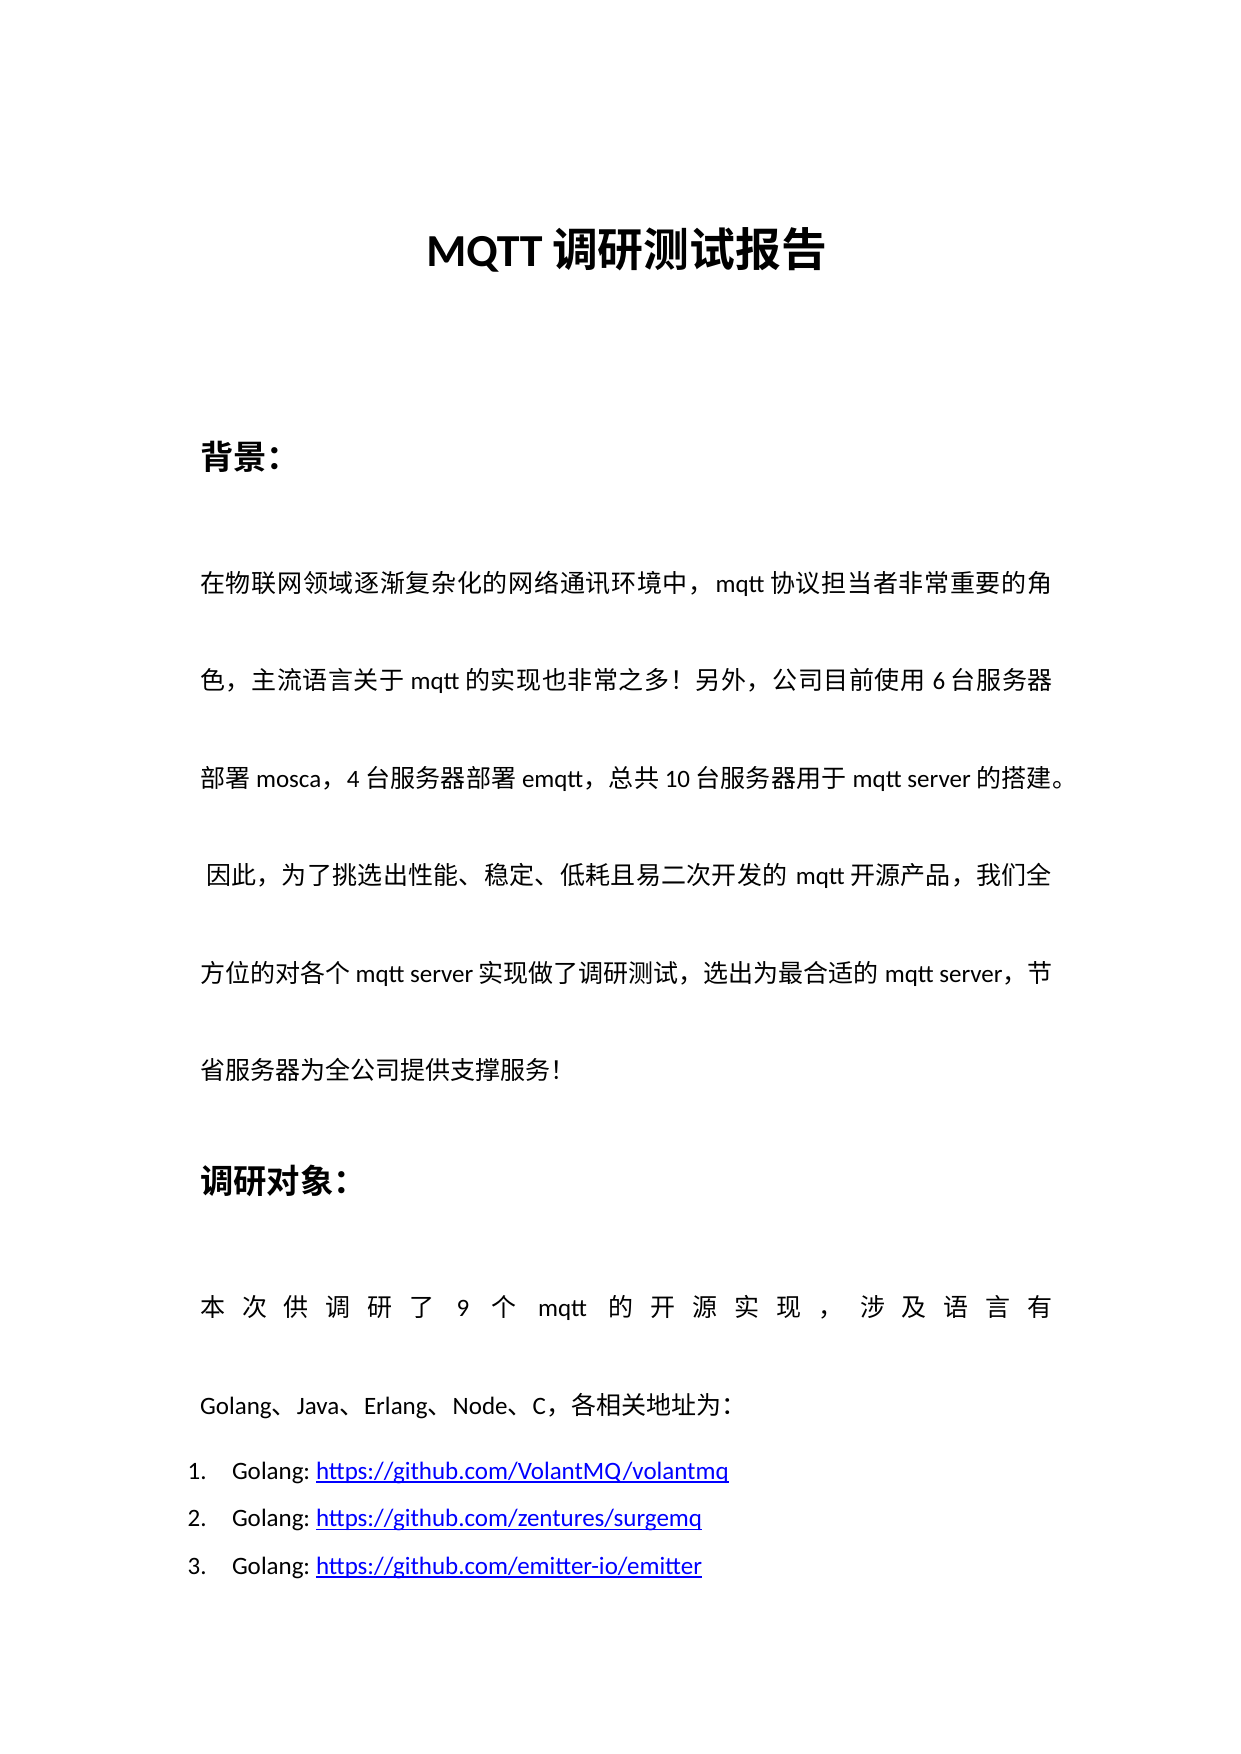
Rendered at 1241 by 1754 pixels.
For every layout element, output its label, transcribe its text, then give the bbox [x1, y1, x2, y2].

text 本次供调研了9个mqtt的开源实现，涉及语言有Golang、Java、Erlang、Node、C，各相关地址为： [200, 1273, 1053, 1436]
subtitle 调研对象： [200, 1147, 1053, 1212]
subtitle 背景： [200, 422, 1053, 487]
subtitle MQTT调研测试报告 [200, 197, 1053, 295]
list Golang: https://github.com/zentures/surgemq [187, 1502, 1053, 1534]
list Golang: https://github.com/emitter-io/emitter [187, 1549, 1053, 1582]
text 在物联网领域逐渐复杂化的网络通讯环境中，mqtt协议担当者非常重要的角色，主流语言关于mqtt的实现也非常之多！另外，公司目前使用6台服务器部署mosca，4台服务器部署emqtt，总共10台服务器用于mqtt server的搭建。 因此，为了挑选出性能、稳定、低耗且易二次开发的mqtt开源产品，我们全方位的对各个mqtt server实现做了调研测试，选出为最合适的mqtt server，节省服务器为全公司提供支撑服务！ [200, 549, 1053, 1101]
list Golang: https://github.com/VolantMQ/volantmq [187, 1454, 1053, 1486]
